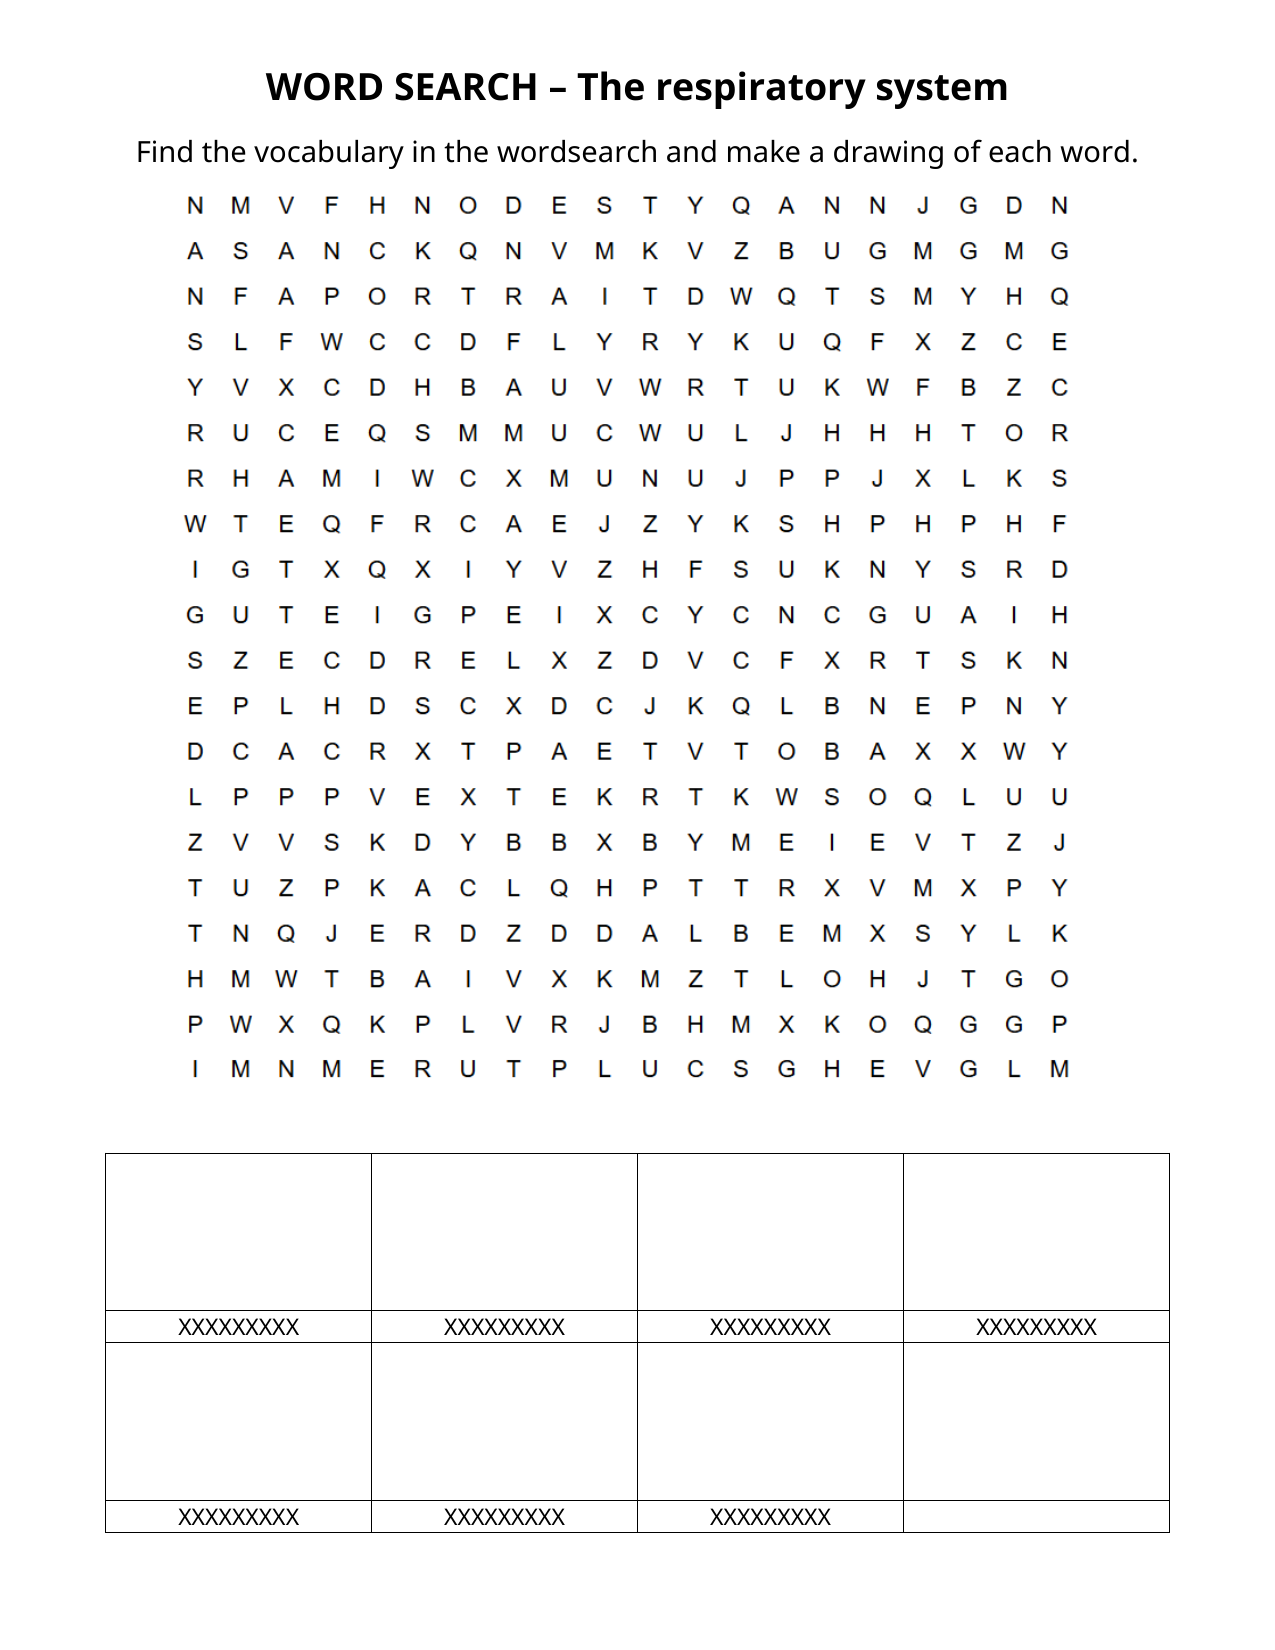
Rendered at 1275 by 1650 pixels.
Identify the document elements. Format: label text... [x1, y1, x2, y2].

table_cell [638, 1343, 903, 1499]
picture [179, 191, 1096, 1084]
table_cell [904, 1343, 1169, 1499]
table_header [638, 1154, 903, 1310]
table_cell XXXXXXXXX [106, 1311, 371, 1342]
table_cell [372, 1343, 637, 1499]
table_cell XXXXXXXXX [106, 1501, 371, 1532]
table_cell XXXXXXXXX [904, 1311, 1169, 1342]
table_cell XXXXXXXXX [372, 1311, 637, 1342]
table_cell XXXXXXXXX [638, 1501, 903, 1532]
table_cell [904, 1501, 1169, 1532]
text WORD SEARCH – The respiratory system [105, 60, 1170, 111]
table_header [904, 1154, 1169, 1310]
table_header [106, 1154, 371, 1310]
table_header [372, 1154, 637, 1310]
text Find the vocabulary in the wordsearch and make a drawing of each word. [105, 132, 1170, 171]
table_cell [106, 1343, 371, 1499]
table_cell XXXXXXXXX [638, 1311, 903, 1342]
table_cell XXXXXXXXX [372, 1501, 637, 1532]
